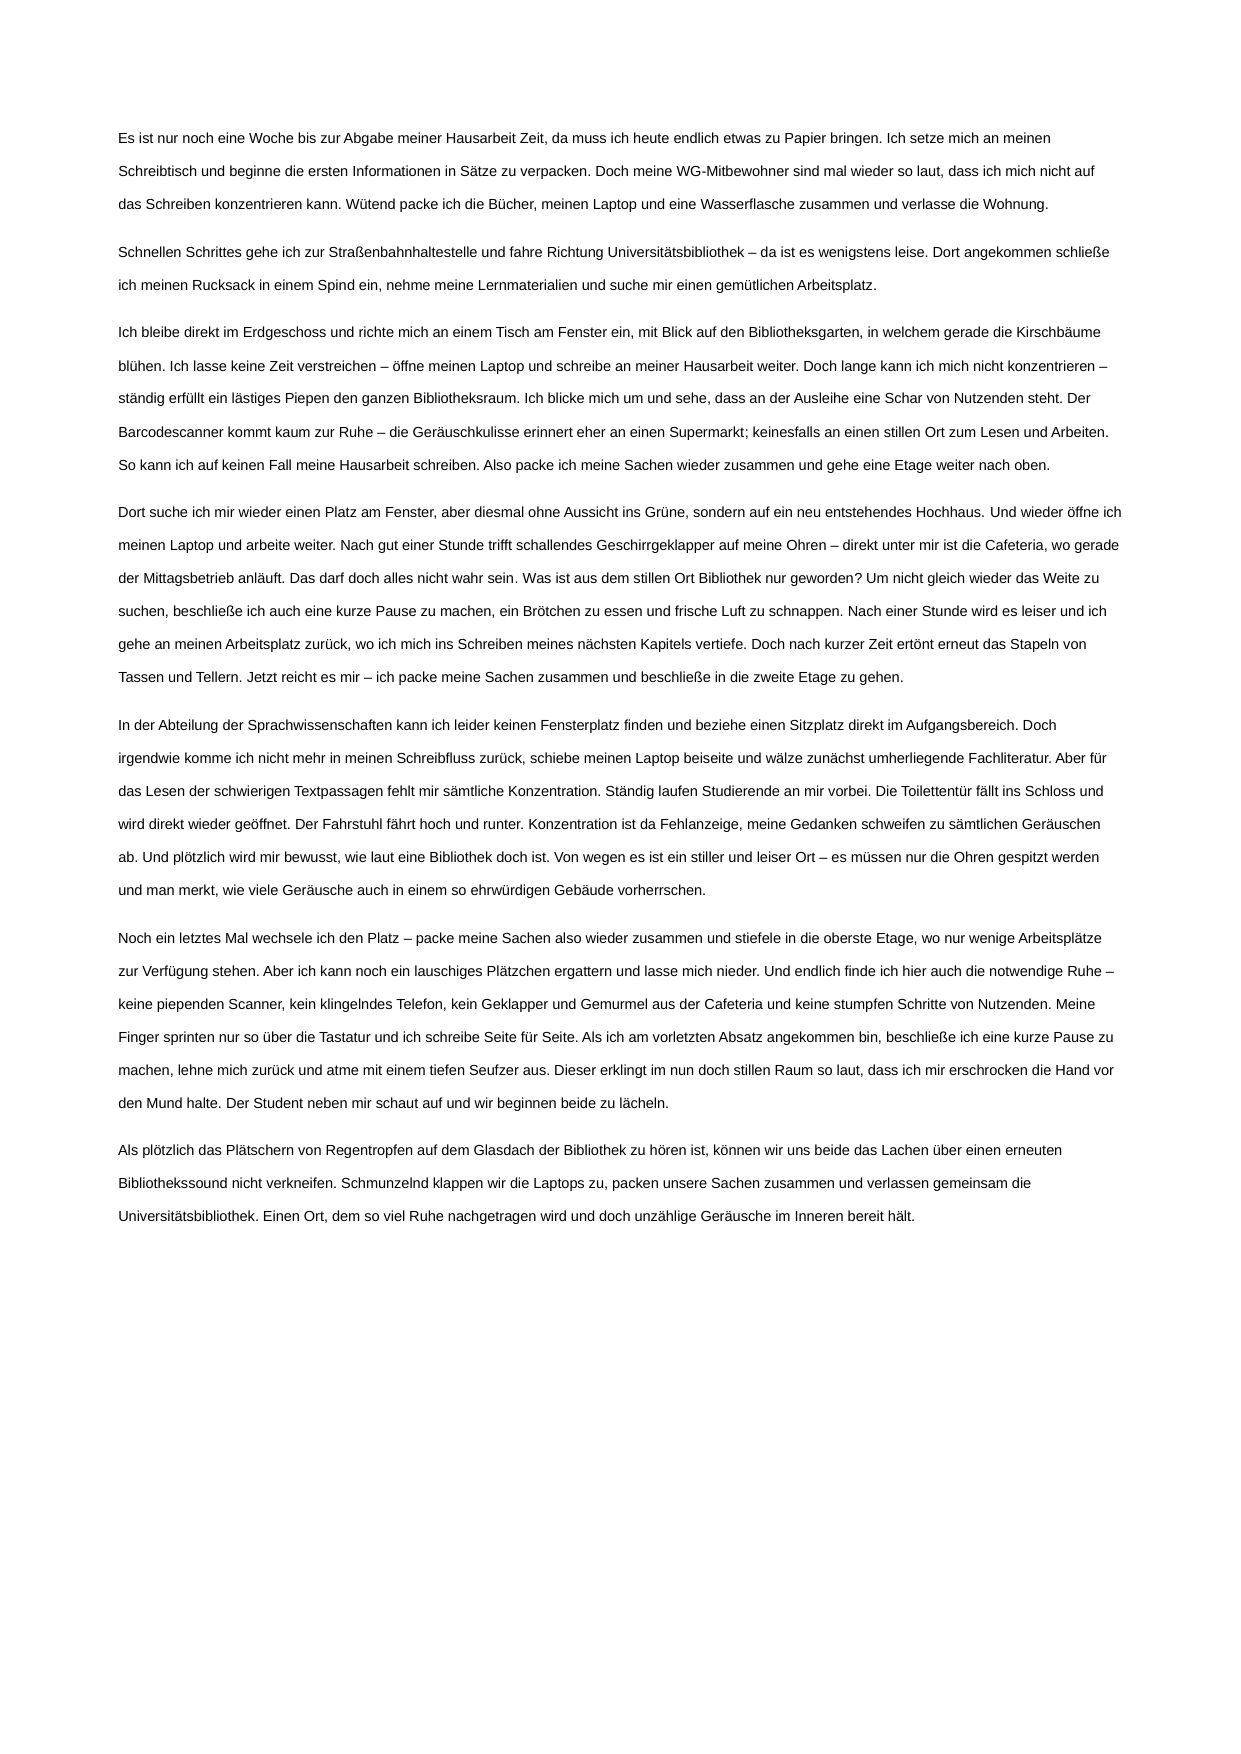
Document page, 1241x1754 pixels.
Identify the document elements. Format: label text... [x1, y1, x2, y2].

text Es ist nur noch eine Woche bis zur Abgabe meiner Hausarbeit Zeit, da muss ich heute endlich etwas zu Papier bringen. Ich setze mich an meinen Schreibtisch und beginne die ersten Informationen in Sätze zu verpacken. Doch meine WG-Mitbewohner sind mal wieder so laut, dass ich mich nicht auf das Schreiben konzentrieren kann. Wütend packe ich die Bücher, meinen Laptop und eine Wasserflasche zusammen und verlasse die Wohnung. [118, 118, 1122, 213]
text Ich bleibe direkt im Erdgeschoss und richte mich an einem Tisch am Fenster ein, mit Blick auf den Bibliotheksgarten, in welchem gerade die Kirschbäume blühen. Ich lasse keine Zeit verstreichen – öffne meinen Laptop und schreibe an meiner Hausarbeit weiter. Doch lange kann ich mich nicht konzentrieren – ständig erfüllt ein lästiges Piepen den ganzen Bibliotheksraum. Ich blicke mich um und sehe, dass an der Ausleihe eine Schar von Nutzenden steht. Der Barcodescanner kommt kaum zur Ruhe – die Geräuschkulisse erinnert eher an einen Supermarkt; keinesfalls an einen stillen Ort zum Lesen und Arbeiten. So kann ich auf keinen Fall meine Hausarbeit schreiben. Also packe ich meine Sachen wieder zusammen und gehe eine Etage weiter nach oben. [118, 312, 1122, 473]
text Schnellen Schrittes gehe ich zur Straßenbahnhaltestelle und fahre Richtung Universitätsbibliothek – da ist es wenigstens leise. Dort angekommen schließe ich meinen Rucksack in einem Spind ein, nehme meine Lernmaterialien und suche mir einen gemütlichen Arbeitsplatz. [118, 232, 1122, 293]
text In der Abteilung der Sprachwissenschaften kann ich leider keinen Fensterplatz finden und beziehe einen Sitzplatz direkt im Aufgangsbereich. Doch irgendwie komme ich nicht mehr in meinen Schreibfluss zurück, schiebe meinen Laptop beiseite und wälze zunächst umherliegende Fachliteratur. Aber für das Lesen der schwierigen Textpassagen fehlt mir sämtliche Konzentration. Ständig laufen Studierende an mir vorbei. Die Toilettentür fällt ins Schloss und wird direkt wieder geöffnet. Der Fahrstuhl fährt hoch und runter. Konzentration ist da Fehlanzeige, meine Gedanken schweifen zu sämtlichen Geräuschen ab. Und plötzlich wird mir bewusst, wie laut eine Bibliothek doch ist. Von wegen es ist ein stiller und leiser Ort – es müssen nur die Ohren gespitzt werden und man merkt, wie viele Geräusche auch in einem so ehrwürdigen Gebäude vorherrschen. [118, 705, 1122, 899]
text Als plötzlich das Plätschern von Regentropfen auf dem Glasdach der Bibliothek zu hören ist, können wir uns beide das Lachen über einen erneuten Bibliothekssound nicht verkneifen. Schmunzelnd klappen wir die Laptops zu, packen unsere Sachen zusammen und verlassen gemeinsam die Universitätsbibliothek. Einen Ort, dem so viel Ruhe nachgetragen wird und doch unzählige Geräusche im Inneren bereit hält. [118, 1130, 1122, 1225]
text Noch ein letztes Mal wechsele ich den Platz – packe meine Sachen also wieder zusammen und stiefele in die oberste Etage, wo nur wenige Arbeitsplätze zur Verfügung stehen. Aber ich kann noch ein lauschiges Plätzchen ergattern und lasse mich nieder. Und endlich finde ich hier auch die notwendige Ruhe – keine piependen Scanner, kein klingelndes Telefon, kein Geklapper und Gemurmel aus der Cafeteria und keine stumpfen Schritte von Nutzenden. Meine Finger sprinten nur so über die Tastatur und ich schreibe Seite für Seite. Als ich am vorletzten Absatz angekommen bin, beschließe ich eine kurze Pause zu machen, lehne mich zurück und atme mit einem tiefen Seufzer aus. Dieser erklingt im nun doch stillen Raum so laut, dass ich mir erschrocken die Hand vor den Mund halte. Der Student neben mir schaut auf und wir beginnen beide zu lächeln. [118, 917, 1122, 1111]
text Dort suche ich mir wieder einen Platz am Fenster, aber diesmal ohne Aussicht ins Grüne, sondern auf ein neu entstehendes Hochhaus. Und wieder öffne ich meinen Laptop und arbeite weiter. Nach gut einer Stunde trifft schallendes Geschirrgeklapper auf meine Ohren – direkt unter mir ist die Cafeteria, wo gerade der Mittagsbetrieb anläuft. Das darf doch alles nicht wahr sein. Was ist aus dem stillen Ort Bibliothek nur geworden? Um nicht gleich wieder das Weite zu suchen, beschließe ich auch eine kurze Pause zu machen, ein Brötchen zu essen und frische Luft zu schnappen. Nach einer Stunde wird es leiser und ich gehe an meinen Arbeitsplatz zurück, wo ich mich ins Schreiben meines nächsten Kapitels vertiefe. Doch nach kurzer Zeit ertönt erneut das Stapeln von Tassen und Tellern. Jetzt reicht es mir – ich packe meine Sachen zusammen und beschließe in die zweite Etage zu gehen. [118, 492, 1122, 686]
